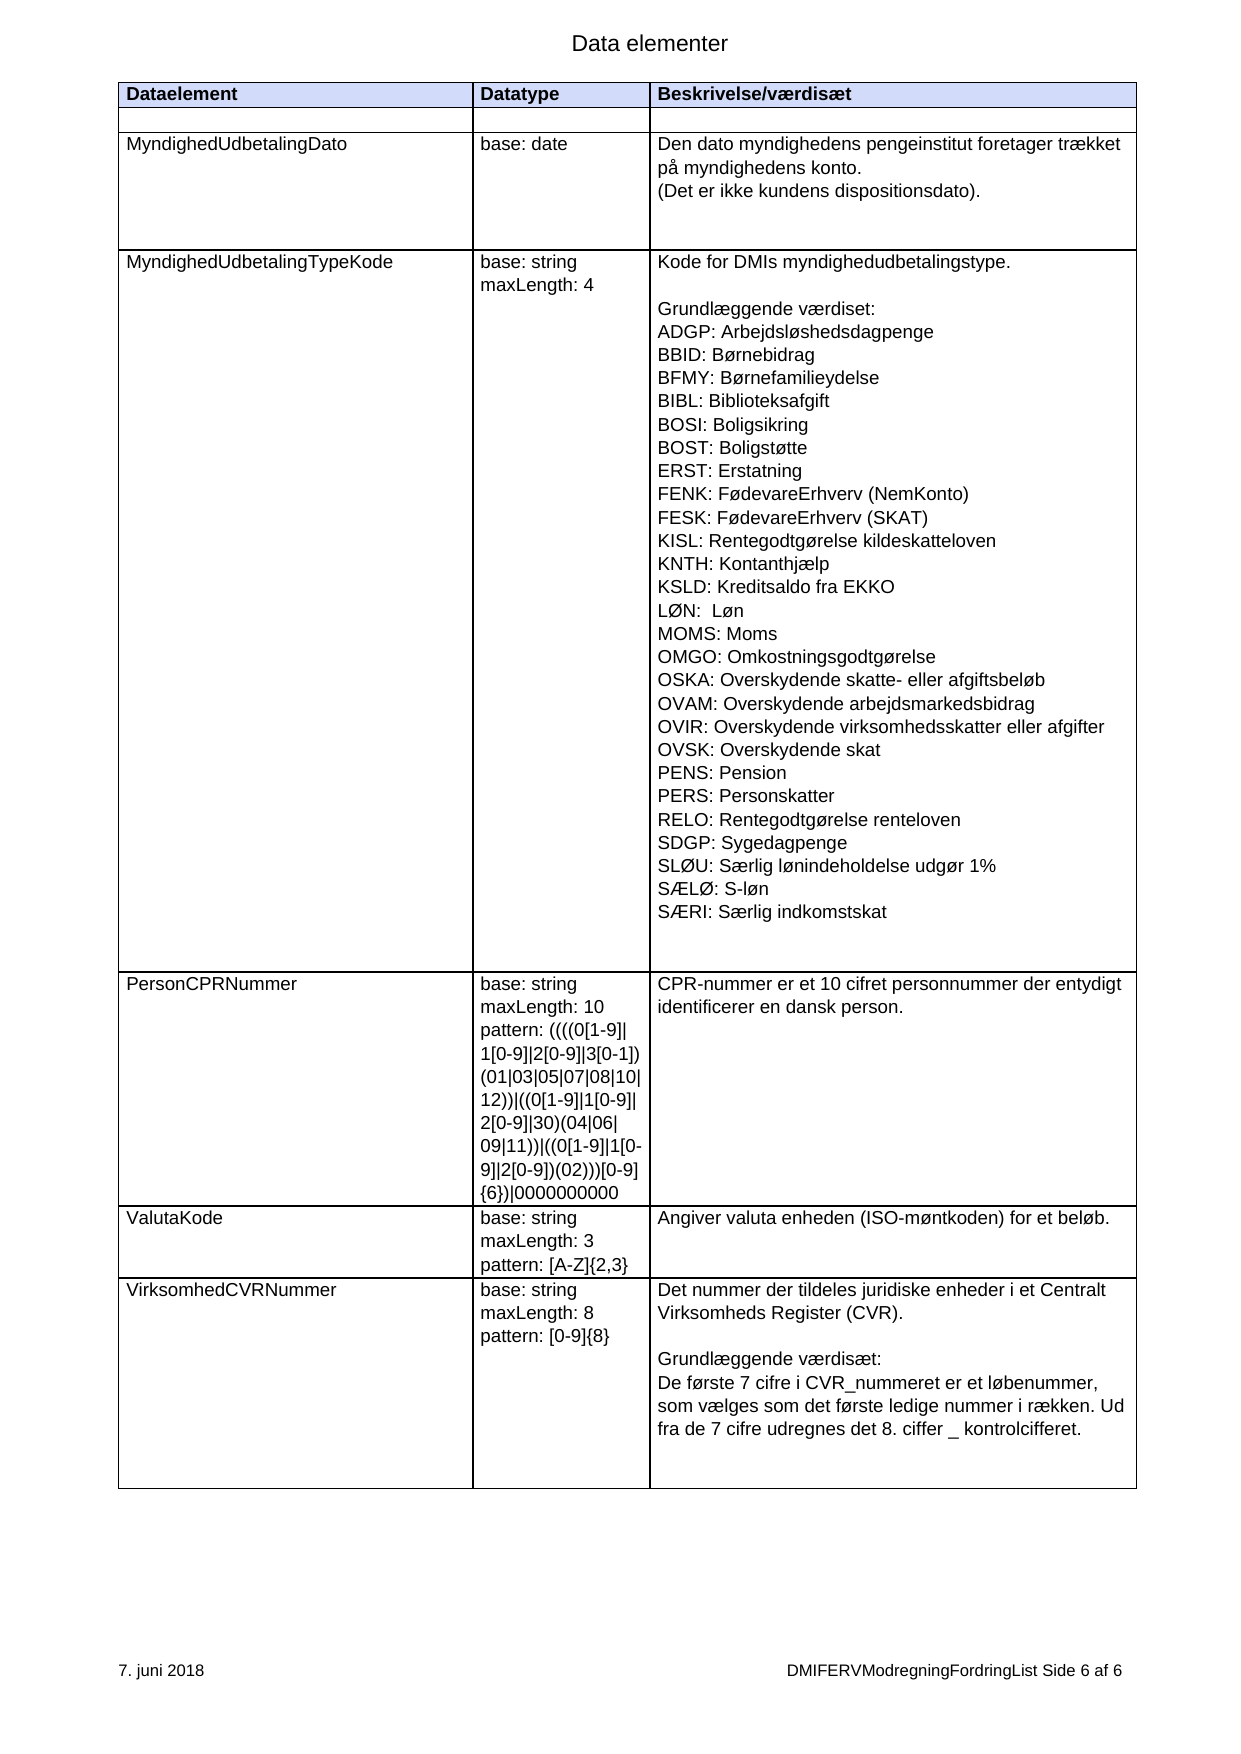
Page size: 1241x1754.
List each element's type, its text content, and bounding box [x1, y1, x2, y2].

table_header Dataelement [119, 83, 472, 107]
table_cell CPR-nummer er et 10 cifret personnummer der entydigt identificerer en dansk person. [651, 973, 1136, 1205]
table_cell MyndighedUdbetalingTypeKode [119, 251, 472, 971]
table_cell base: date [474, 133, 649, 249]
table_cell PersonCPRNummer [119, 973, 472, 1205]
table_cell Den dato myndighedens pengeinstitut foretager trækket på myndighedens konto. (Det er ikke kundens dispositionsdato). [651, 133, 1136, 249]
table_cell base: string maxLength: 8 pattern: [0-9]{8} [474, 1279, 649, 1488]
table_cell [119, 108, 472, 132]
table_cell Det nummer der tildeles juridiske enheder i et Centralt Virksomheds Register (CVR). Grundlæggende værdisæt: De første 7 cifre i CVR_nummeret er et løbenummer, som vælges som det første ledige nummer i rækken. Ud fra de 7 cifre udregnes det 8. ciffer _ kontrolcifferet. [651, 1279, 1136, 1488]
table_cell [651, 108, 1136, 132]
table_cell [474, 108, 649, 132]
table_cell ValutaKode [119, 1207, 472, 1277]
table_cell Kode for DMIs myndighedudbetalingstype. Grundlæggende værdiset: ADGP: Arbejdsløshedsdagpenge BBID: Børnebidrag BFMY: Børnefamilieydelse BIBL: Biblioteksafgift BOSI: Boligsikring BOST: Boligstøtte ERST: Erstatning FENK: FødevareErhverv (NemKonto) FESK: FødevareErhverv (SKAT) KISL: Rentegodtgørelse kildeskatteloven KNTH: Kontanthjælp KSLD: Kreditsaldo fra EKKO LØN: Løn MOMS: Moms OMGO: Omkostningsgodtgørelse OSKA: Overskydende skatte- eller afgiftsbeløb OVAM: Overskydende arbejdsmarkedsbidrag OVIR: Overskydende virksomhedsskatter eller afgifter OVSK: Overskydende skat PENS: Pension PERS: Personskatter RELO: Rentegodtgørelse renteloven SDGP: Sygedagpenge SLØU: Særlig lønindeholdelse udgør 1% SÆLØ: S-løn SÆRI: Særlig indkomstskat [651, 251, 1136, 971]
table_cell VirksomhedCVRNummer [119, 1279, 472, 1488]
table_cell MyndighedUdbetalingDato [119, 133, 472, 249]
table_cell base: string maxLength: 10 pattern: ((((0[1-9]|1[0-9]|2[0-9]|3[0-1])(01|03|05|07|08|10|12))|((0[1-9]|1[0-9]|2[0-9]|30)(04|06|09|11))|((0[1-9]|1[0-9]|2[0-9])(02)))[0-9]{6})|0000000000 [474, 973, 649, 1205]
table_cell base: string maxLength: 3 pattern: [A-Z]{2,3} [474, 1207, 649, 1277]
table_header Datatype [474, 83, 649, 107]
table_header Beskrivelse/værdisæt [651, 83, 1136, 107]
table_cell base: string maxLength: 4 [474, 251, 649, 971]
table_cell Angiver valuta enheden (ISO-møntkoden) for et beløb. [651, 1207, 1136, 1277]
